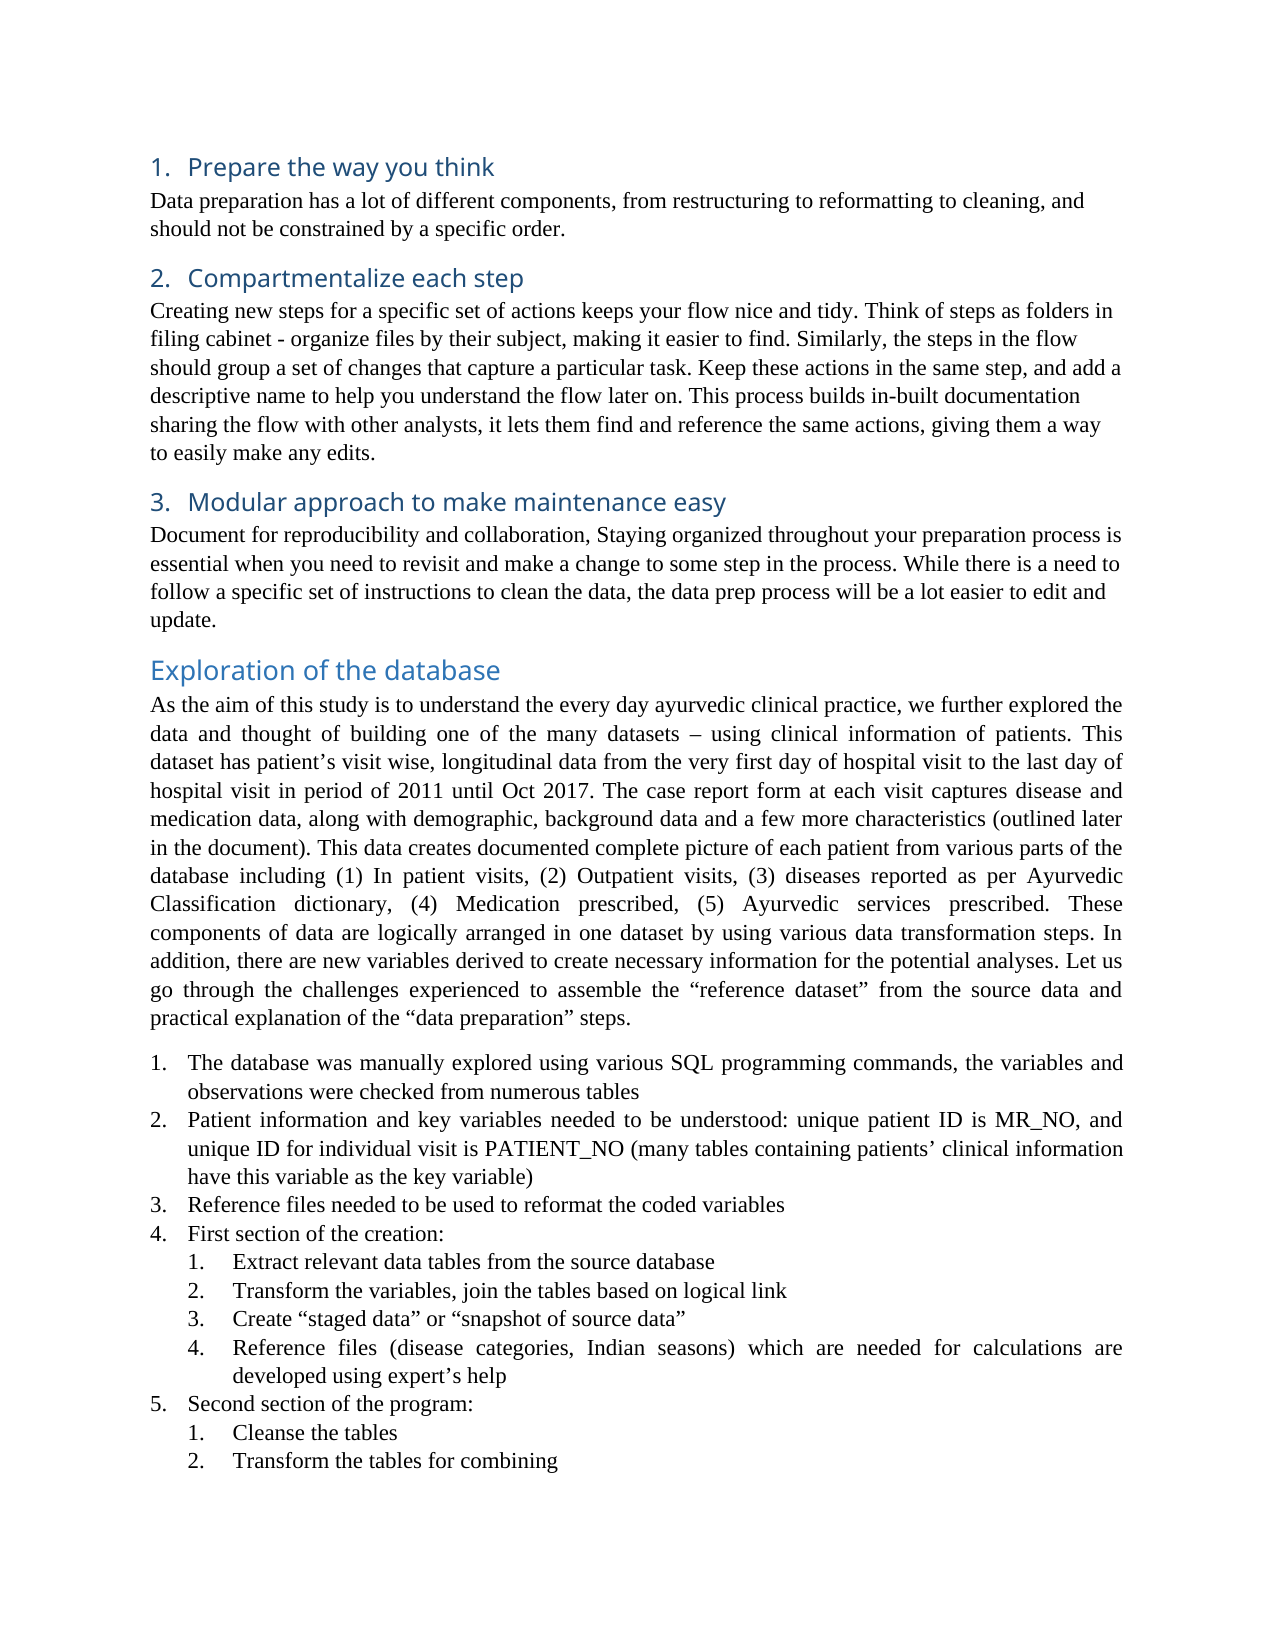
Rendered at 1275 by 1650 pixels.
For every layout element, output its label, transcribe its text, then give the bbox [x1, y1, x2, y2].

list Transform the tables for combining [187, 1447, 1125, 1474]
list Cleanse the tables [187, 1419, 1125, 1445]
list Extract relevant data tables from the source database [187, 1248, 1125, 1275]
text Document for reproducibility and collaboration, Staying organized throughout your preparation process is essential when you need to revisit and make a change to some step in the process. While there is a need to follow a specific set of instructions to clean the data, the data prep process will be a lot easier to edit and update. [150, 521, 1125, 633]
list Create “staged data” or “snapshot of source data” [187, 1305, 1125, 1332]
list Reference files (disease categories, Indian seasons) which are needed for calculations are developed using expert’s help [187, 1334, 1125, 1388]
text Exploration of the database [150, 652, 1125, 688]
text As the aim of this study is to understand the every day ayurvedic clinical practice, we further explored the data and thought of building one of the many datasets – using clinical information of patients. This dataset has patient’s visit wise, longitudinal data from the very first day of hospital visit to the last day of hospital visit in period of 2011 until Oct 2017. The case report form at each visit captures disease and medication data, along with demographic, background data and a few more characteristics (outlined later in the document). This data creates documented complete picture of each patient from various parts of the database including (1) In patient visits, (2) Outpatient visits, (3) diseases reported as per Ayurvedic Classification dictionary, (4) Medication prescribed, (5) Ayurvedic services prescribed. These components of data are logically arranged in one dataset by using various data transformation steps. In addition, there are new variables derived to create necessary information for the potential analyses. Let us go through the challenges experienced to assemble the “reference dataset” from the source data and practical explanation of the “data preparation” steps. [150, 691, 1125, 1031]
list Patient information and key variables needed to be understood: unique patient ID is MR_NO, and unique ID for individual visit is PATIENT_NO (many tables containing patients’ clinical information have this variable as the key variable) [150, 1106, 1125, 1189]
list Reference files needed to be used to reformat the coded variables [150, 1191, 1125, 1218]
text Data preparation has a lot of different components, from restructuring to reformatting to cleaning, and should not be constrained by a specific order. [150, 187, 1125, 242]
list Modular approach to make maintenance easy [150, 484, 1125, 518]
list Prepare the way you think [150, 150, 1125, 184]
list First section of the creation: [150, 1220, 1125, 1246]
list Second section of the program: [150, 1391, 1125, 1417]
list Transform the variables, join the tables based on logical link [187, 1277, 1125, 1303]
text Creating new steps for a specific set of actions keeps your flow nice and tidy. Think of steps as folders in filing cabinet - organize files by their subject, making it easier to find. Similarly, the steps in the flow should group a set of changes that capture a particular task. Keep these actions in the same step, and add a descriptive name to help you understand the flow later on. This process builds in-built documentation sharing the flow with other analysts, it lets them find and reference the same actions, giving them a way to easily make any edits. [150, 297, 1125, 466]
list The database was manually explored using various SQL programming commands, the variables and observations were checked from numerous tables [150, 1049, 1125, 1104]
list Compartmentalize each step [150, 260, 1125, 294]
